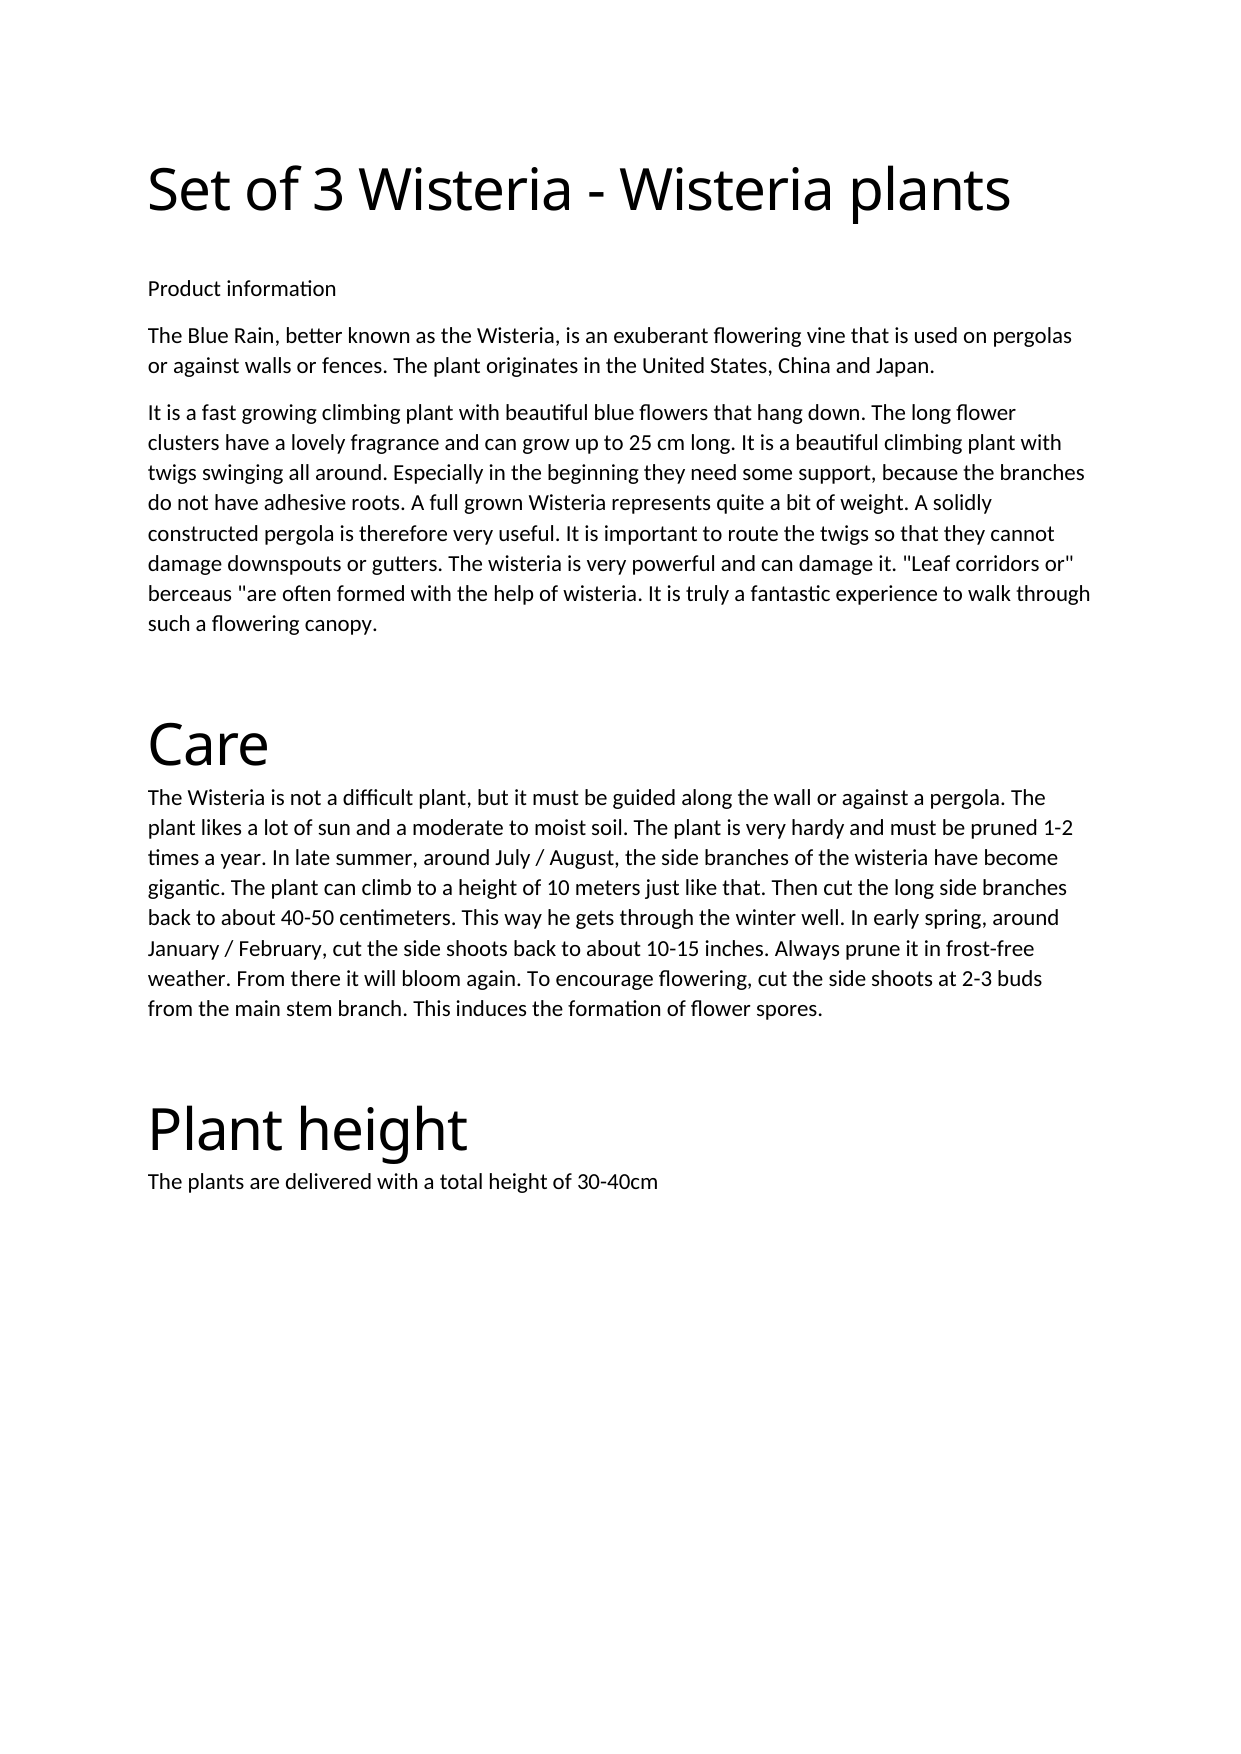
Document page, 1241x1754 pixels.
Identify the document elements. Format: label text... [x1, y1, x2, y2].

title Care [148, 703, 1093, 783]
title Plant height [148, 1088, 1093, 1167]
text It is a fast growing climbing plant with beautiful blue flowers that hang down. The long flower clusters have a lovely fragrance and can grow up to 25 cm long. It is a beautiful climbing plant with twigs swinging all around. Especially in the beginning they need some support, because the branches do not have adhesive roots. A full grown Wisteria represents quite a bit of weight. A solidly constructed pergola is therefore very useful. It is important to route the twigs so that they cannot damage downspouts or gutters. The wisteria is very powerful and can damage it. "Leaf corridors or" berceaus "are often formed with the help of wisteria. It is truly a fantastic experience to walk through such a flowering canopy. [148, 398, 1093, 637]
text The Wisteria is not a difficult plant, but it must be guided along the wall or against a pergola. The plant likes a lot of sun and a moderate to moist soil. The plant is very hardy and must be pruned 1-2 times a year. In late summer, around July / August, the side branches of the wisteria have become gigantic. The plant can climb to a height of 10 meters just like that. Then cut the long side branches back to about 40-50 centimeters. This way he gets through the winter well. In early spring, around January / February, cut the side shoots back to about 10-15 inches. Always prune it in frost-free weather. From there it will bloom again. To encourage flowering, cut the side shoots at 2-3 buds from the main stem branch. This induces the formation of flower spores. [148, 783, 1093, 1022]
text The plants are delivered with a total height of 30-40cm [148, 1167, 1093, 1195]
text The Blue Rain, better known as the Wisteria, is an exuberant flowering vine that is used on pergolas or against walls or fences. The plant originates in the United States, China and Japan. [148, 321, 1093, 379]
title Set of 3 Wisteria - Wisteria plants [148, 148, 1093, 227]
text Product information [148, 274, 1093, 302]
